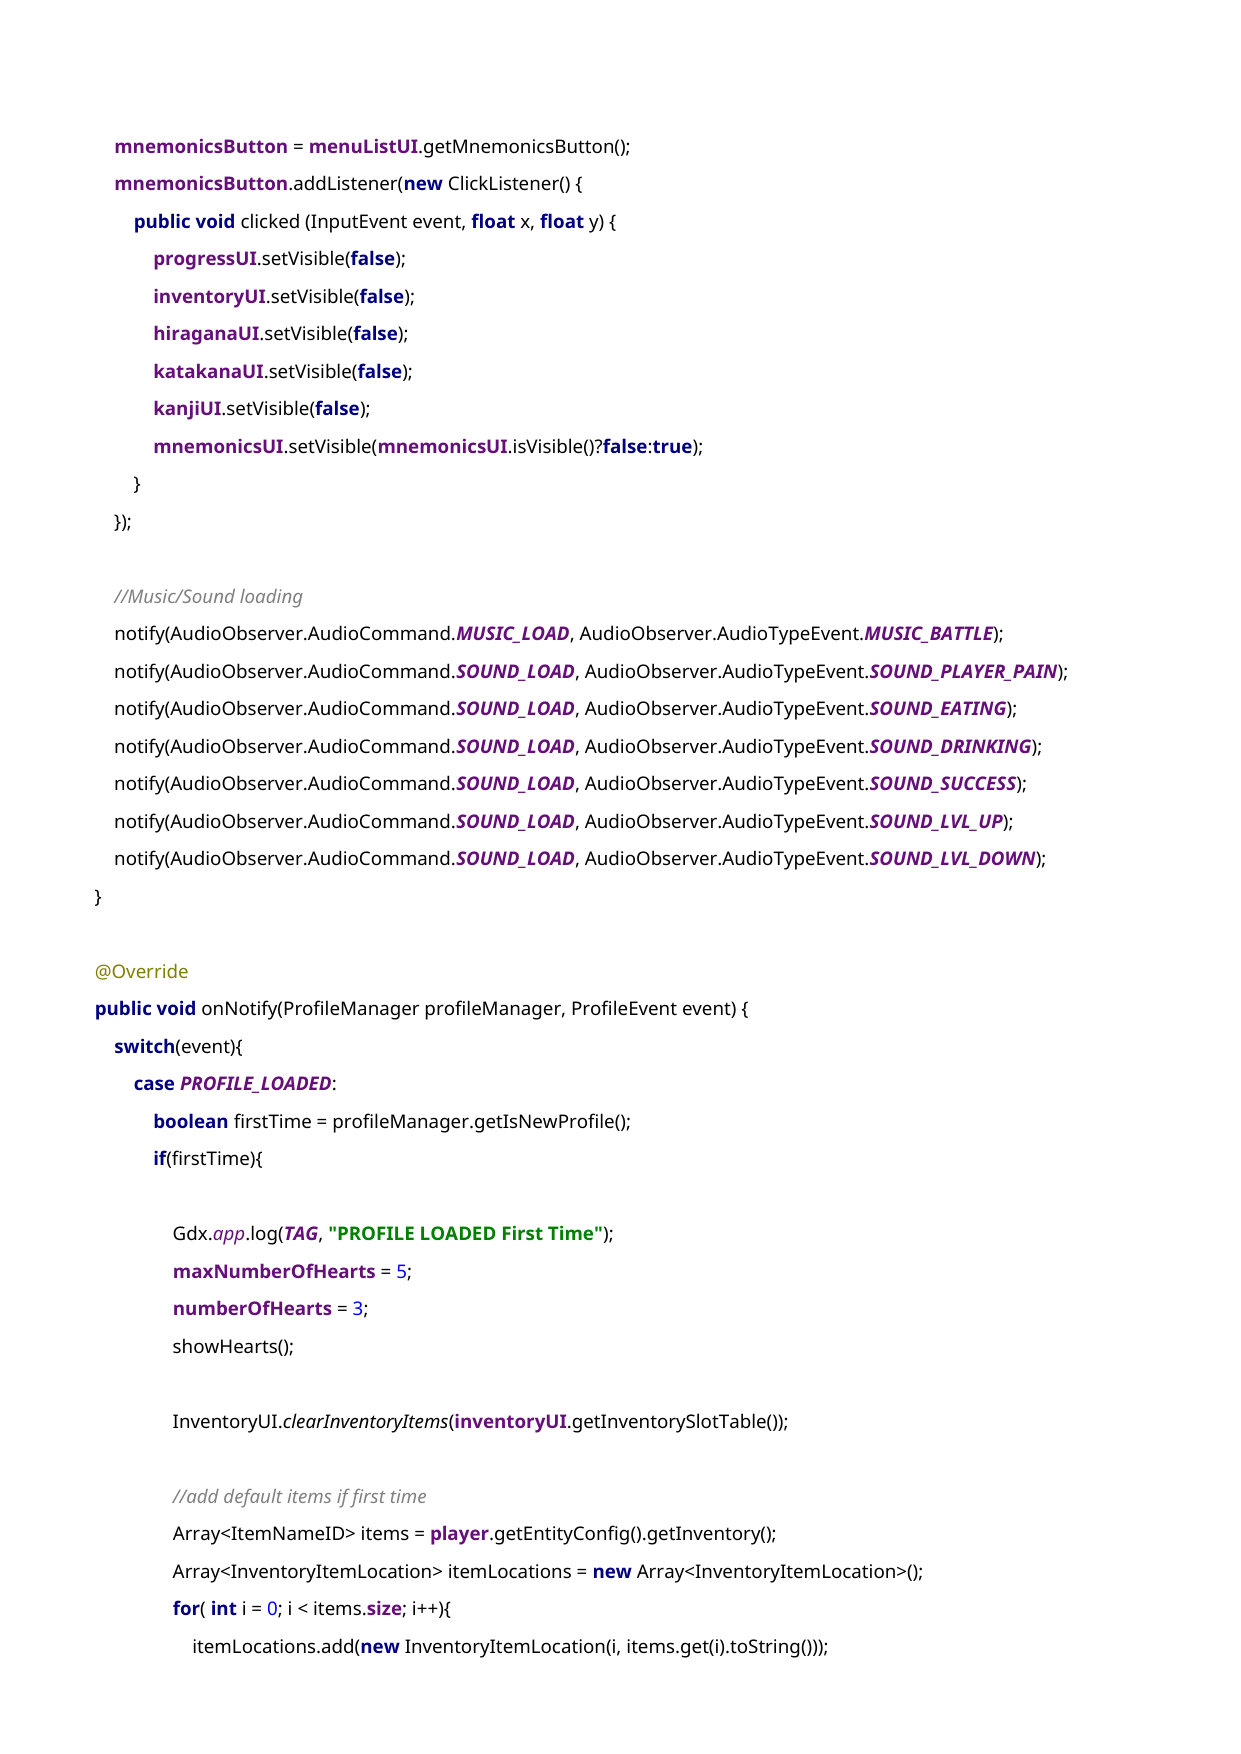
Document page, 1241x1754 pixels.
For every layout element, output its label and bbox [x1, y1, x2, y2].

text [75, 89, 1165, 1664]
